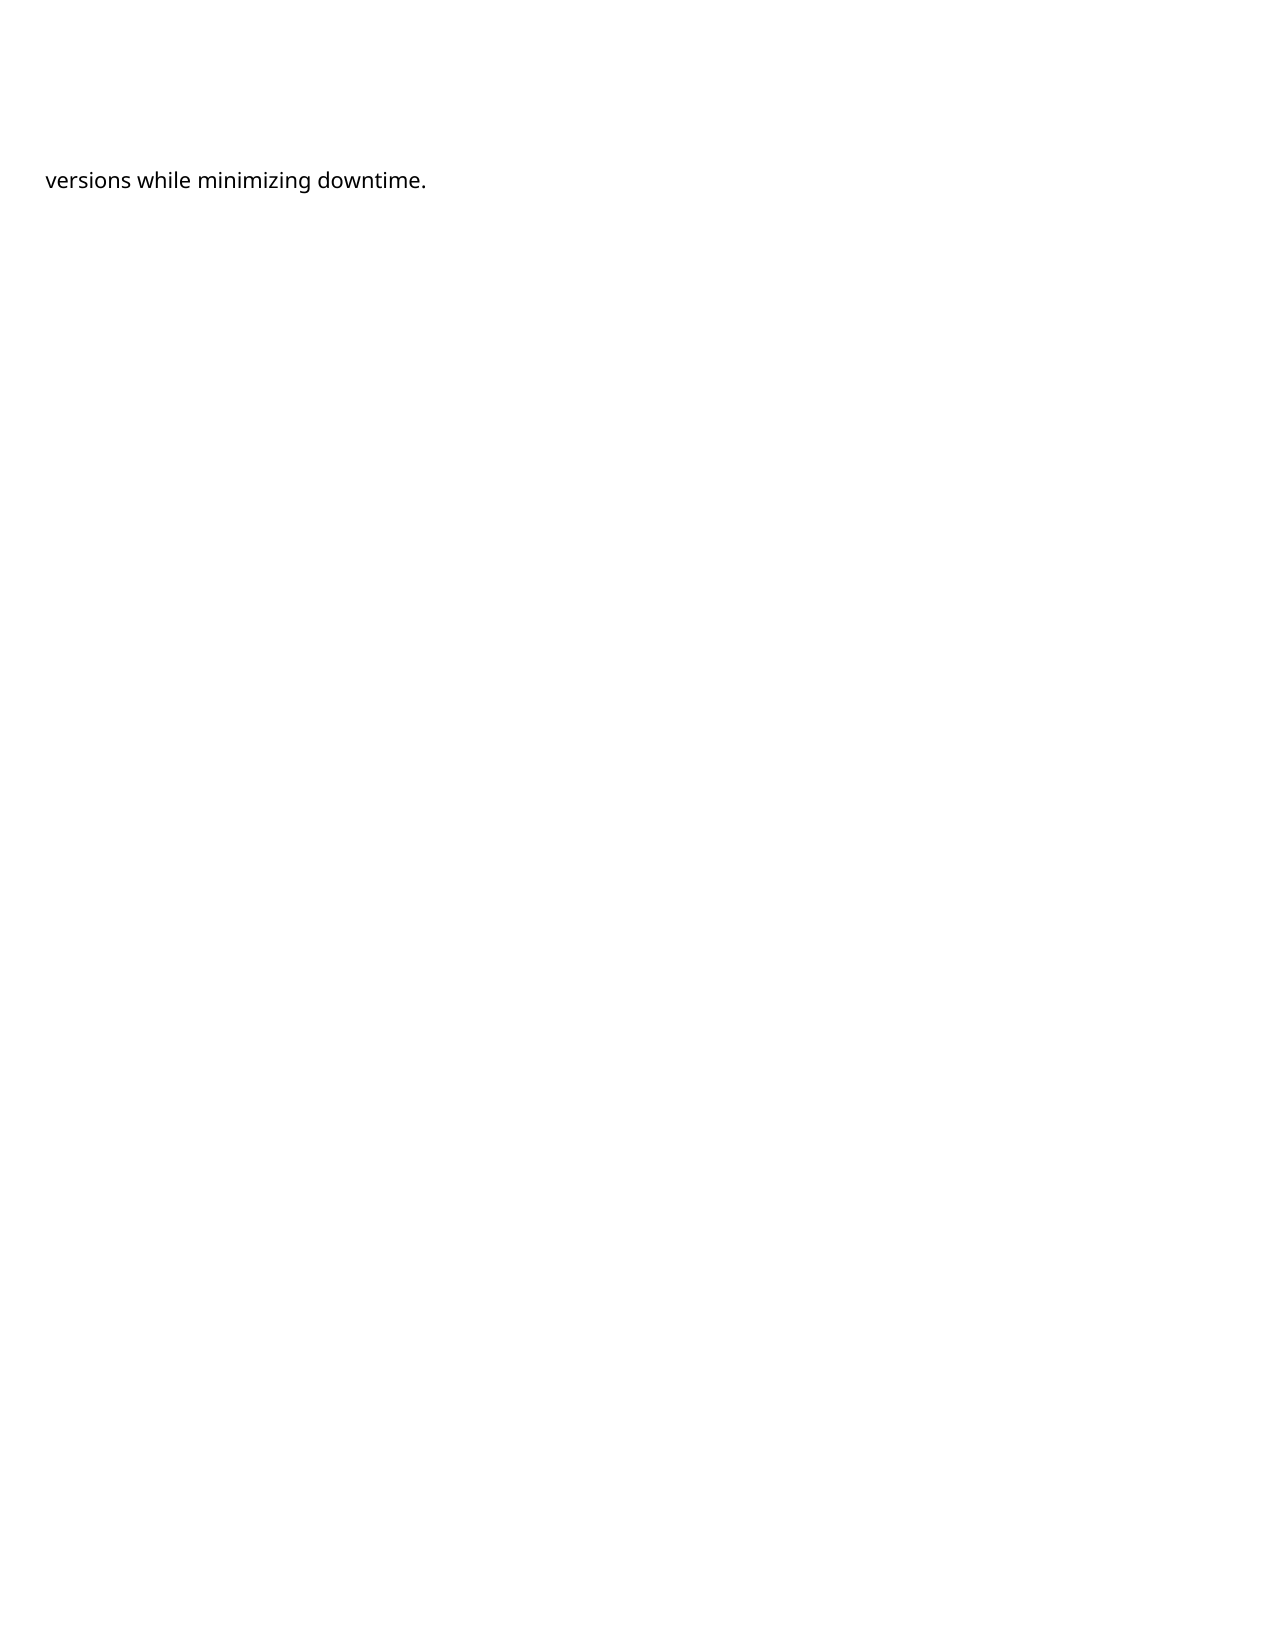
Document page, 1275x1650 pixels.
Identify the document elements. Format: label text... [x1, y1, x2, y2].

text versions while minimizing downtime. [45, 164, 1237, 194]
